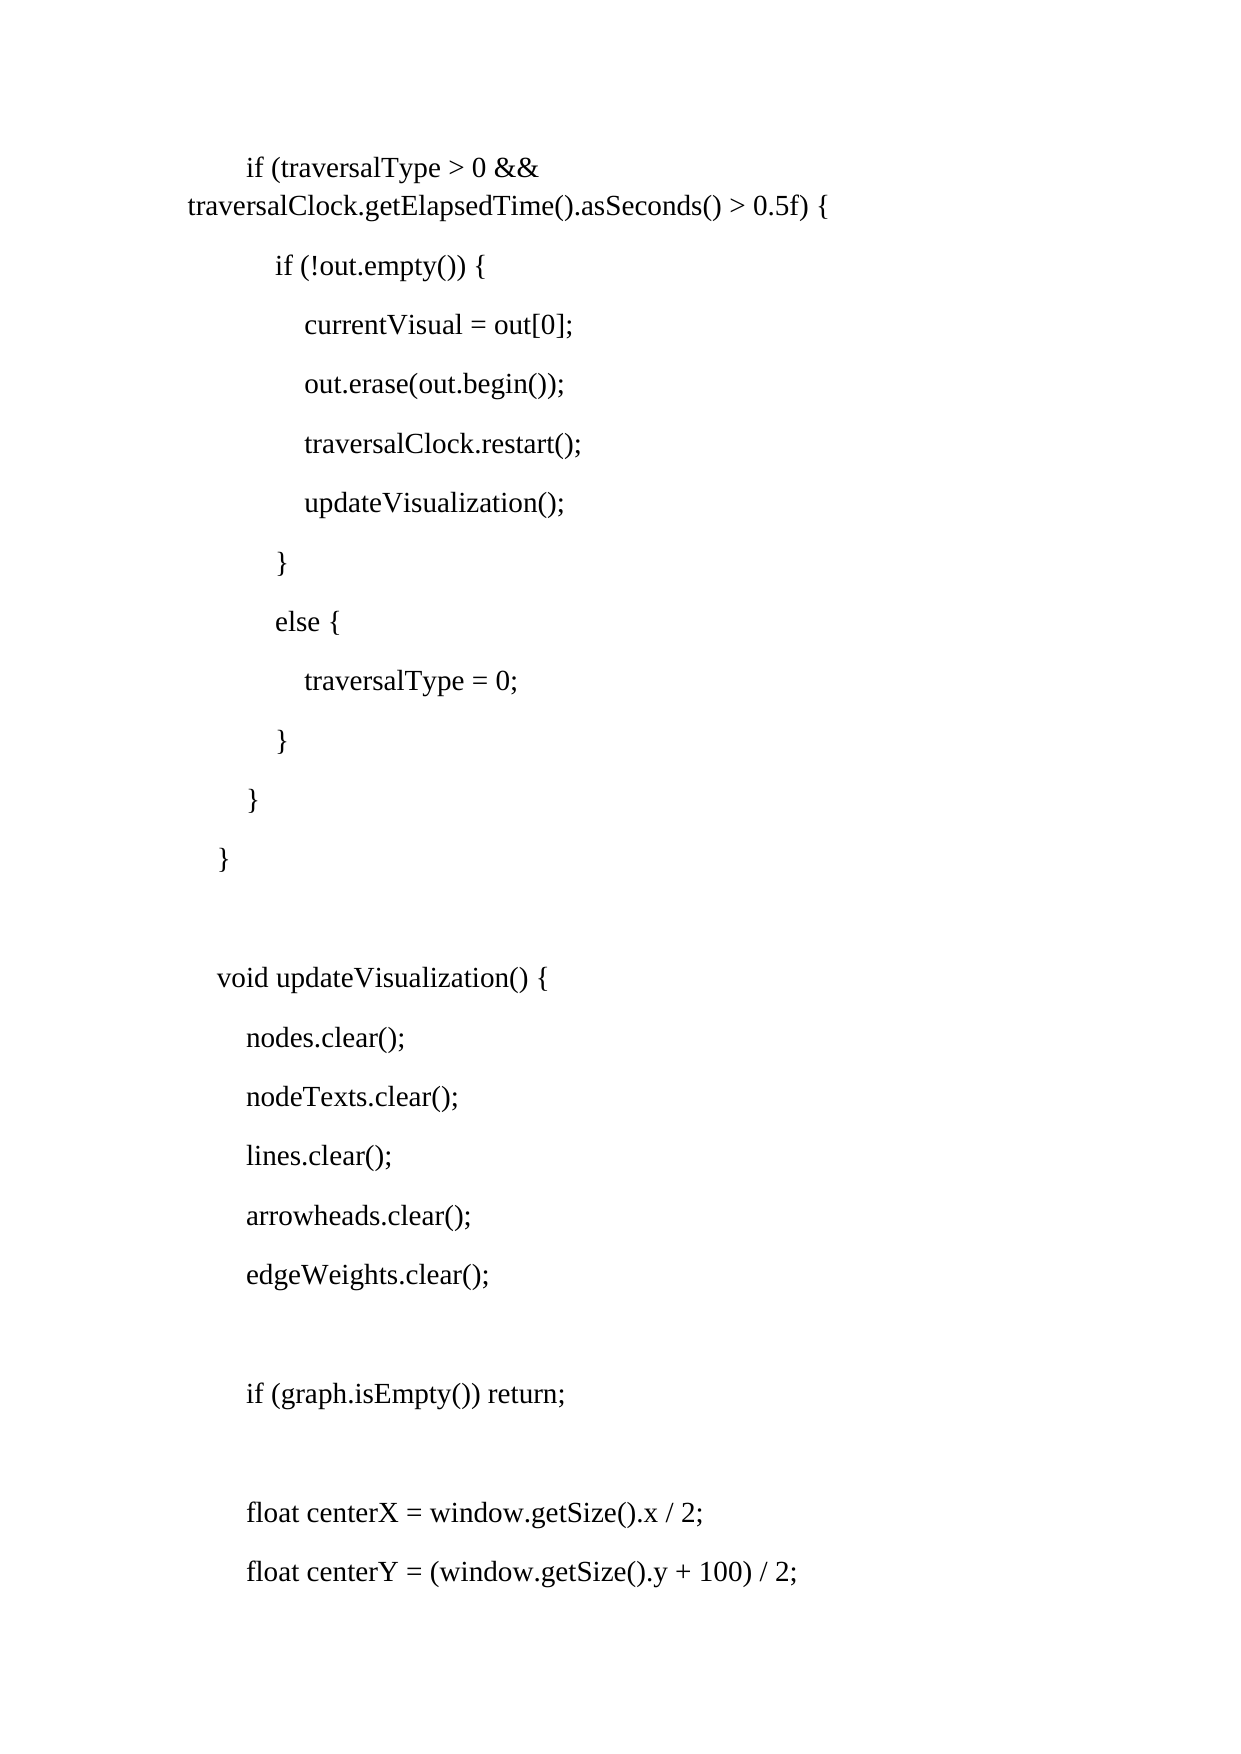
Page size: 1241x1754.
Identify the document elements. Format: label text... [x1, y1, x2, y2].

text edgeWeights.clear(); [187, 1257, 1053, 1291]
text } [187, 842, 1053, 875]
text currentVisual = out[0]; [187, 307, 1053, 341]
text if (traversalType > 0 && traversalClock.getElapsedTime().asSeconds() > 0.5f) { [187, 150, 1053, 222]
text } [187, 723, 1053, 756]
text updateVisualization(); [187, 485, 1053, 519]
text nodeTexts.clear(); [187, 1079, 1053, 1113]
text if (!out.empty()) { [187, 248, 1053, 281]
text arrowheads.clear(); [187, 1198, 1053, 1231]
text traversalType = 0; [187, 663, 1053, 697]
text nodes.clear(); [187, 1020, 1053, 1053]
text out.erase(out.begin()); [187, 367, 1053, 400]
text } [187, 545, 1053, 578]
text float centerY = (window.getSize().y + 100) / 2; [187, 1554, 1053, 1588]
text traversalClock.restart(); [187, 426, 1053, 459]
text } [187, 782, 1053, 816]
text void updateVisualization() { [187, 960, 1053, 994]
text lines.clear(); [187, 1138, 1053, 1172]
text else { [187, 604, 1053, 638]
text float centerX = window.getSize().x / 2; [187, 1495, 1053, 1528]
text if (graph.isEmpty()) return; [187, 1376, 1053, 1409]
